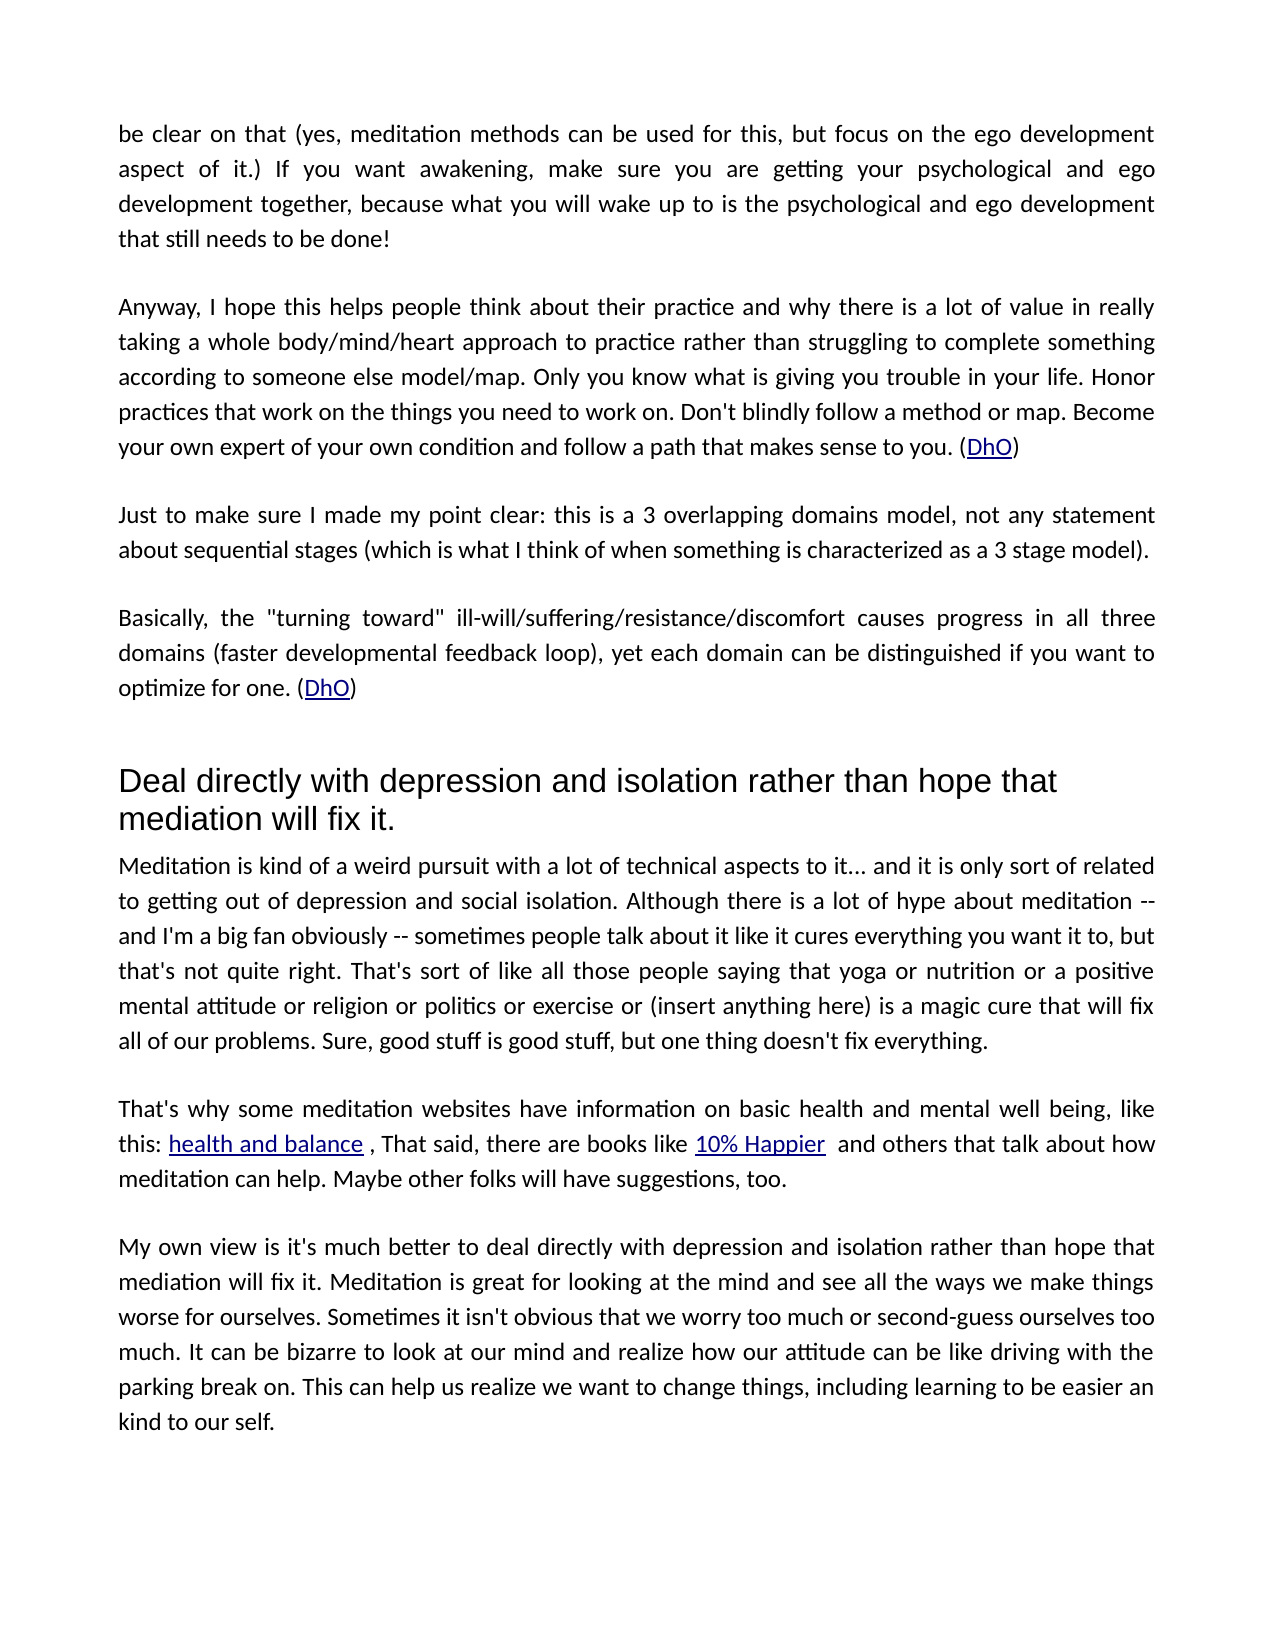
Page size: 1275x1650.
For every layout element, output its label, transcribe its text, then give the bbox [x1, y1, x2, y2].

text That's why some meditation websites have information on basic health and mental well being, like this: health and balance , That said, there are books like 10% Happier and others that talk about how meditation can help. Maybe other folks will have suggestions, too. [118, 1093, 1157, 1194]
text Basically, the "turning toward" ill-will/suffering/resistance/discomfort causes progress in all three domains (faster developmental feedback loop), yet each domain can be distinguished if you want to optimize for one. (DhO) [118, 602, 1157, 703]
text Just to make sure I made my point clear: this is a 3 overlapping domains model, not any statement about sequential stages (which is what I think of when something is characterized as a 3 stage model). [118, 499, 1157, 565]
text Anyway, I hope this helps people think about their practice and why there is a lot of value in really taking a whole body/mind/heart approach to practice rather than struggling to complete something according to someone else model/map. Only you know what is giving you trouble in your life. Honor practices that work on the things you need to work on. Don't blindly follow a method or map. Become your own expert of your own condition and follow a path that makes sense to you. (DhO) [118, 291, 1157, 462]
subtitle Deal directly with depression and isolation rather than hope that mediation will fix it. [118, 761, 1157, 838]
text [118, 118, 1157, 254]
text My own view is it's much better to deal directly with depression and isolation rather than hope that mediation will fix it. Meditation is great for looking at the mind and see all the ways we make things worse for ourselves. Sometimes it isn't obvious that we worry too much or second-guess ourselves too much. It can be bizarre to look at our mind and realize how our attitude can be like driving with the parking break on. This can help us realize we want to change things, including learning to be easier an kind to our self. [118, 1231, 1157, 1437]
text Meditation is kind of a weird pursuit with a lot of technical aspects to it... and it is only sort of related to getting out of depression and social isolation. Although there is a lot of hype about meditation -- and I'm a big fan obviously -- sometimes people talk about it like it cures everything you want it to, but that's not quite right. That's sort of like all those people saying that yoga or nutrition or a positive mental attitude or religion or politics or exercise or (insert anything here) is a magic cure that will fix all of our problems. Sure, good stuff is good stuff, but one thing doesn't fix everything. [118, 850, 1157, 1056]
